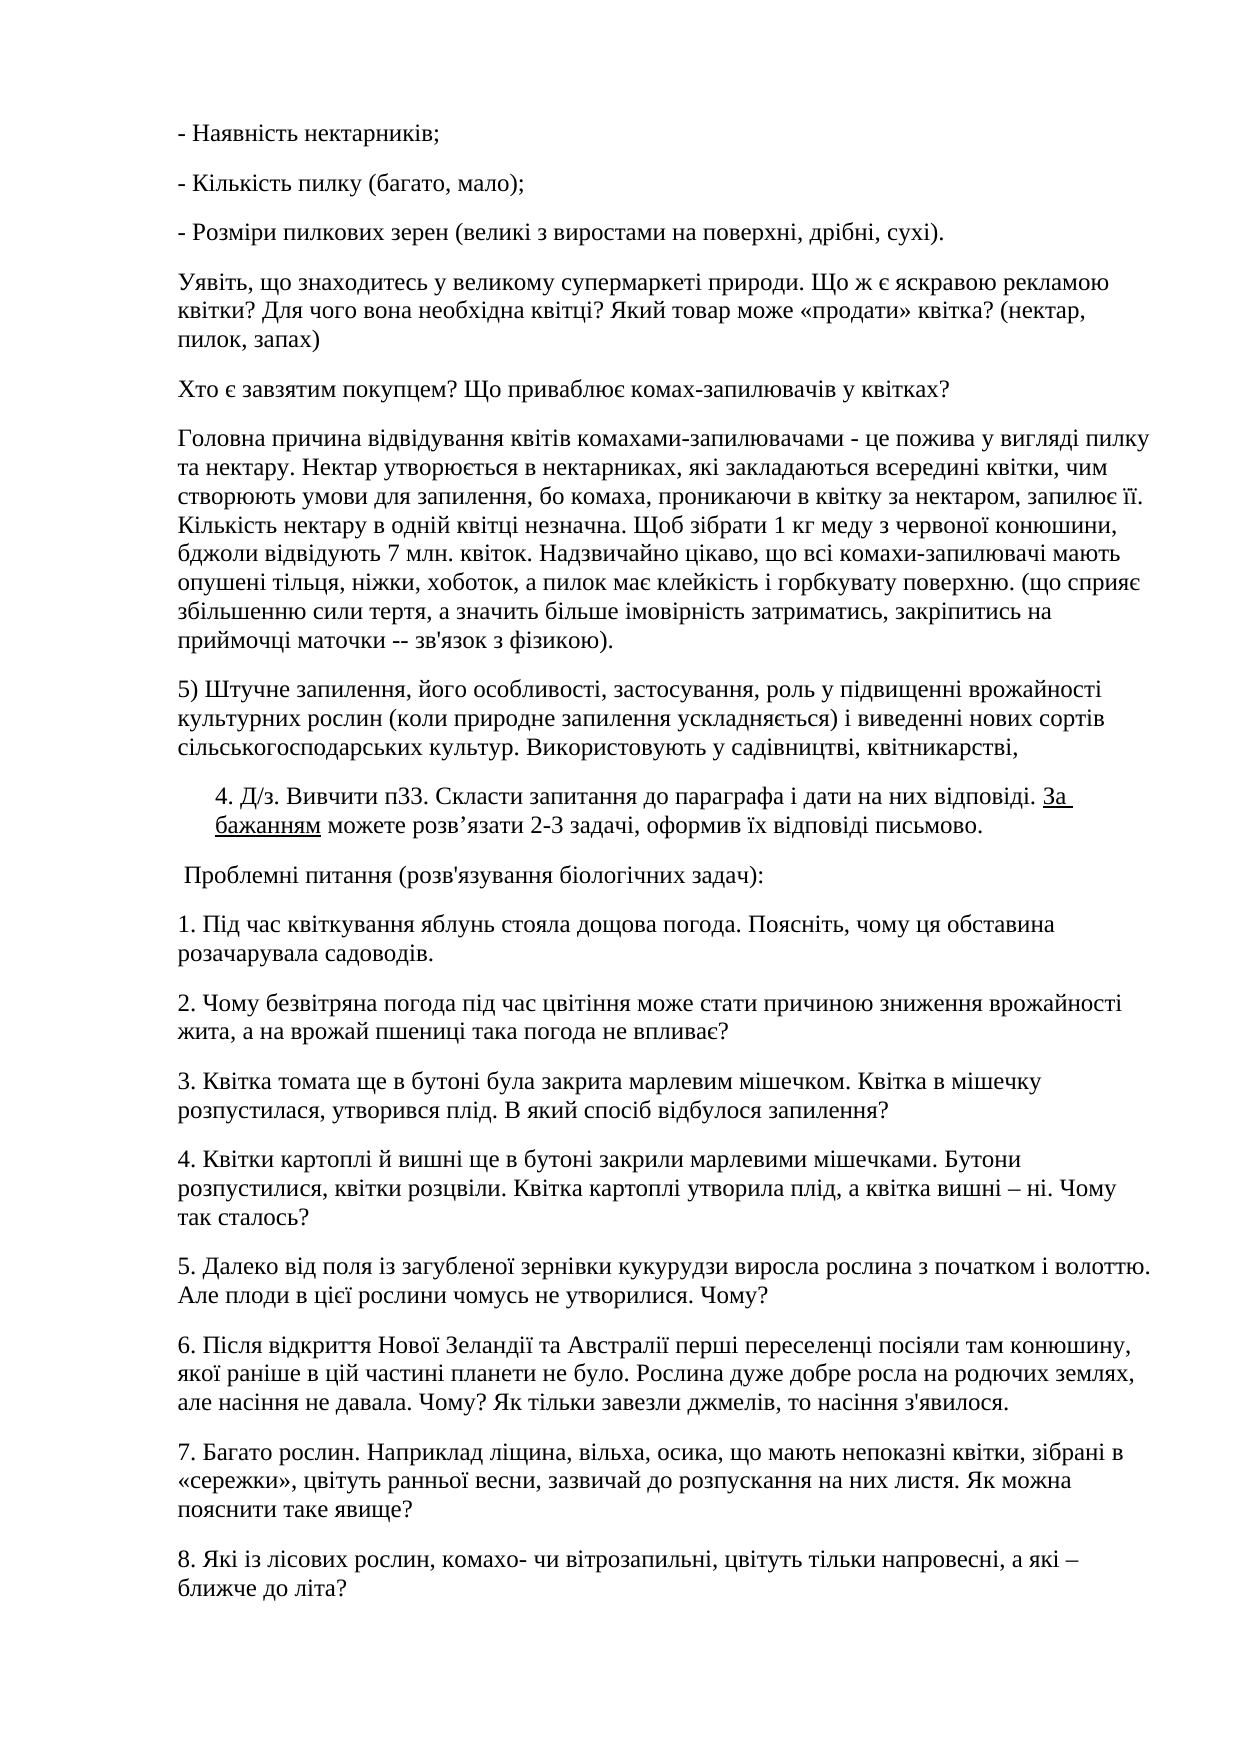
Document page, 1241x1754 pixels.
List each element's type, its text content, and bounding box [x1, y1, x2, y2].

text 3. Квітка томата ще в бутоні була закрита марлевим мішечком. Квітка в мішечку розпустилася, утворився плід. В який спосіб відбулося запилення? [177, 1066, 1152, 1123]
text 8. Які із лісових рослин, комахо- чи вітрозапильні, цвітуть тільки напровесні, а які – ближче до літа? [177, 1544, 1152, 1601]
text 4. Квітки картоплі й вишні ще в бутоні закрили марлевими мішечками. Бутони розпустилися, квітки розцвіли. Квітка картоплі утворила плід, а квітка вишні – ні. Чому так сталось? [177, 1144, 1152, 1231]
text 5. Далеко від поля із загубленої зернівки кукурудзи виросла рослина з початком і волоттю. Але плоди в цієї рослини чомусь не утворилися. Чому? [177, 1251, 1152, 1309]
text - Наявність нектарників; [177, 118, 1152, 147]
text 2. Чому безвітряна погода під час цвітіння може стати причиною зниження врожайності жита, а на врожай пшениці така погода не впливає? [177, 988, 1152, 1045]
text Головна причина відвідування квітів комахами-запилювачами - це пожива у вигляді пилку та нектару. Нектар утворюється в нектарниках, які закладаються всередині квітки, чим створюють умови для запилення, бо комаха, проникаючи в квітку за нектаром, запилює її. Кількість нектару в одній квітці незначна. Щоб зібрати 1 кг меду з червоної конюшини, бджоли відвідують 7 млн. квіток. Надзвичайно цікаво, що всі комахи-запилювачі мають опушені тільця, ніжки, хоботок, а пилок має клейкість і горбкувату поверхню. (що сприяє збільшенню сили тертя, а значить більше імовірність затриматись, закріпитись на приймочці маточки -- зв'язок з фізикою). [177, 423, 1152, 653]
text 4. Д/з. Вивчити п33. Скласти запитання до параграфа і дати на них відповіді. За бажанням можете розв’язати 2-3 задачі, оформив їх відповіді письмово. [215, 781, 1152, 839]
text - Кількість пилку (багато, мало); [177, 168, 1152, 196]
text Проблемні питання (розв'язування біологічних задач): [177, 860, 1152, 888]
text Уявіть, що знаходитесь у великому супермаркеті природи. Що ж є яскравою рекламою квітки? Для чого вона необхідна квітці? Який товар може «продати» квітка? (нектар, пилок, запах) [177, 267, 1152, 353]
text - Розміри пилкових зерен (великі з виростами на поверхні, дрібні, сухі). [177, 217, 1152, 246]
text 6. Після відкриття Нової Зеландії та Австралії перші переселенці посіяли там конюшину, якої раніше в цій частині планети не було. Рослина дуже добре росла на родючих землях, але насіння не давала. Чому? Як тільки завезли джмелів, то насіння з'явилося. [177, 1330, 1152, 1416]
text 1. Під час квіткування яблунь стояла дощова погода. Поясніть, чому ця обставина розачарувала садоводів. [177, 909, 1152, 967]
text 5) Штучне запилення, його особливості, застосування, роль у підвищенні врожайності культурних рослин (коли природне запилення ускладняється) і виведенні нових сортів сільськогосподарських культур. Використовують у садівництві, квітникарстві, [177, 674, 1152, 761]
text 7. Багато рослин. Наприклад ліщина, вільха, осика, що мають непоказні квітки, зібрані в «сережки», цвітуть ранньої весни, зазвичай до розпускання на них листя. Як можна пояснити таке явище? [177, 1437, 1152, 1523]
text Хто є завзятим покупцем? Що приваблює комах-запилювачів у квітках? [177, 374, 1152, 403]
